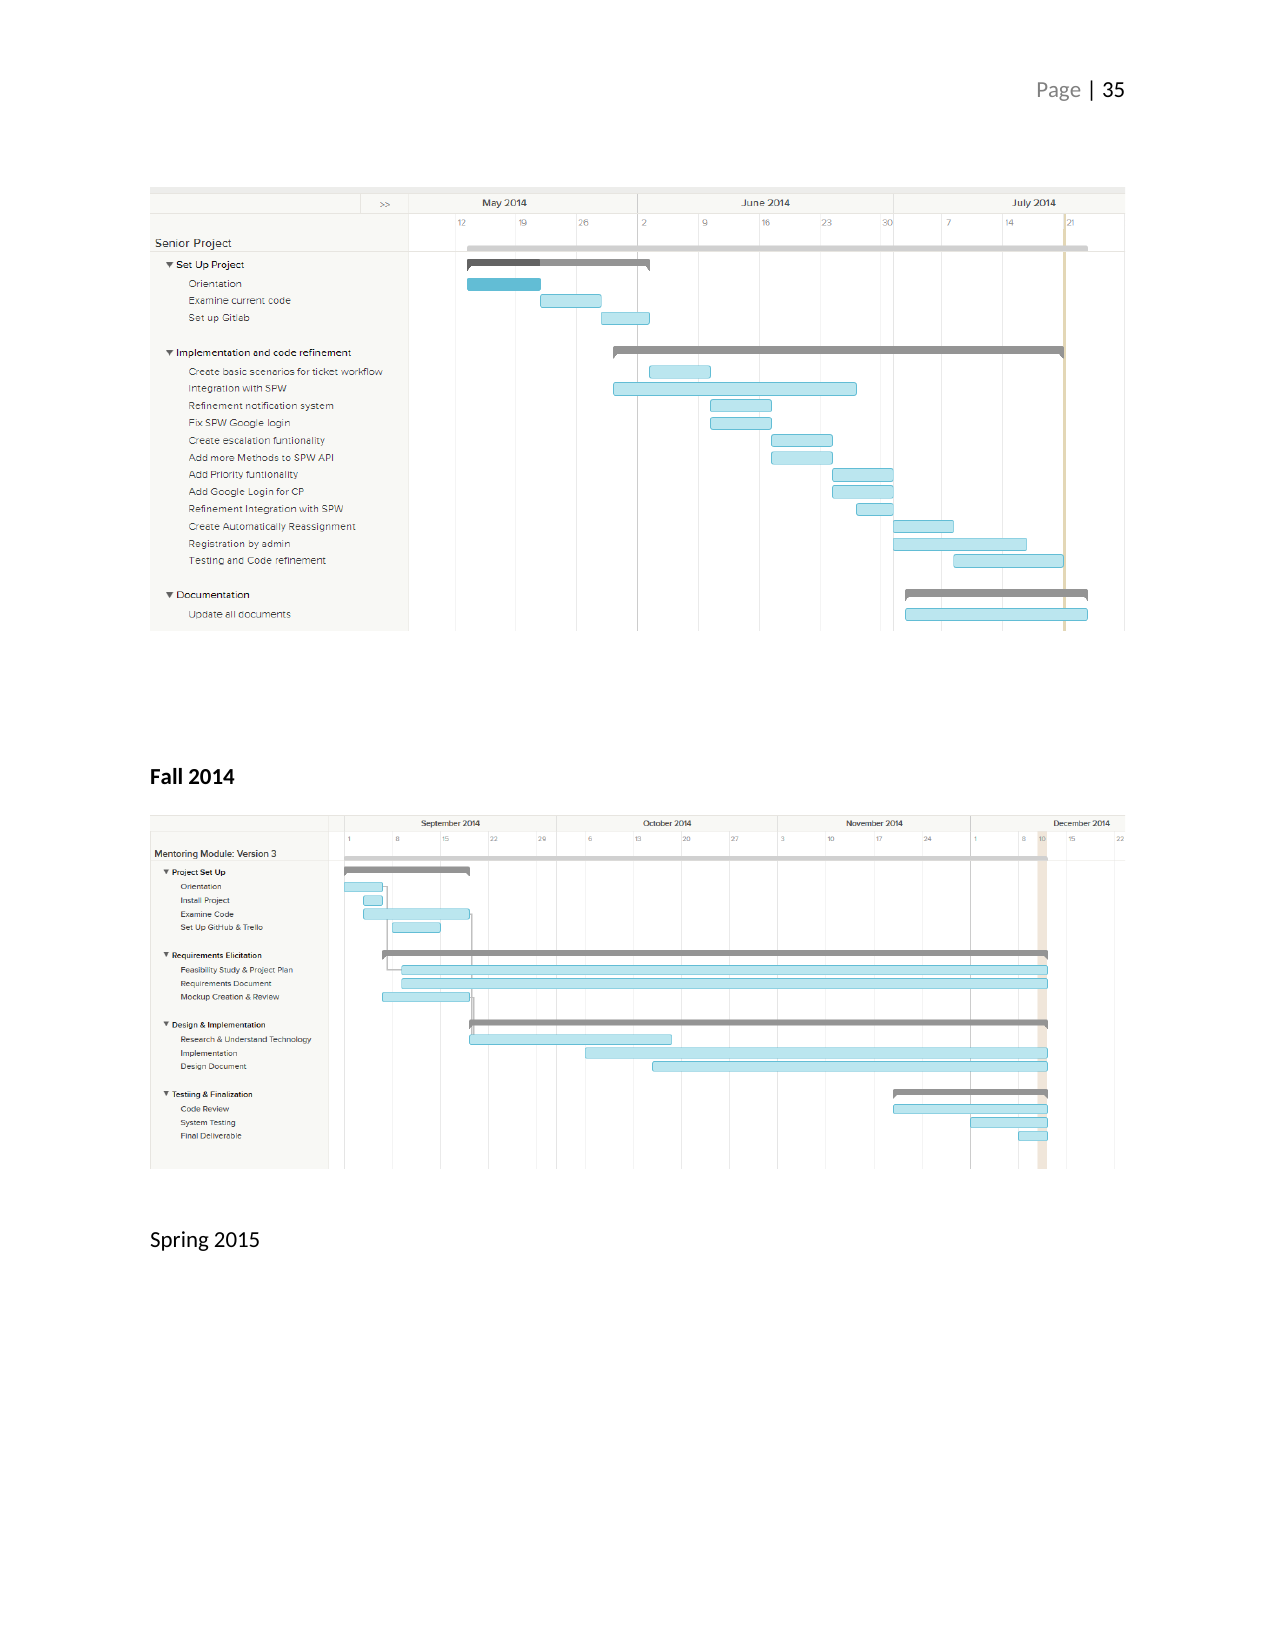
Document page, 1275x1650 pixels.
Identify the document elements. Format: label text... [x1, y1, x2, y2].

text Spring 2015 [150, 1225, 1125, 1253]
picture [150, 815, 1125, 1169]
text Fall 2014 [150, 762, 1125, 790]
picture [150, 187, 1125, 631]
